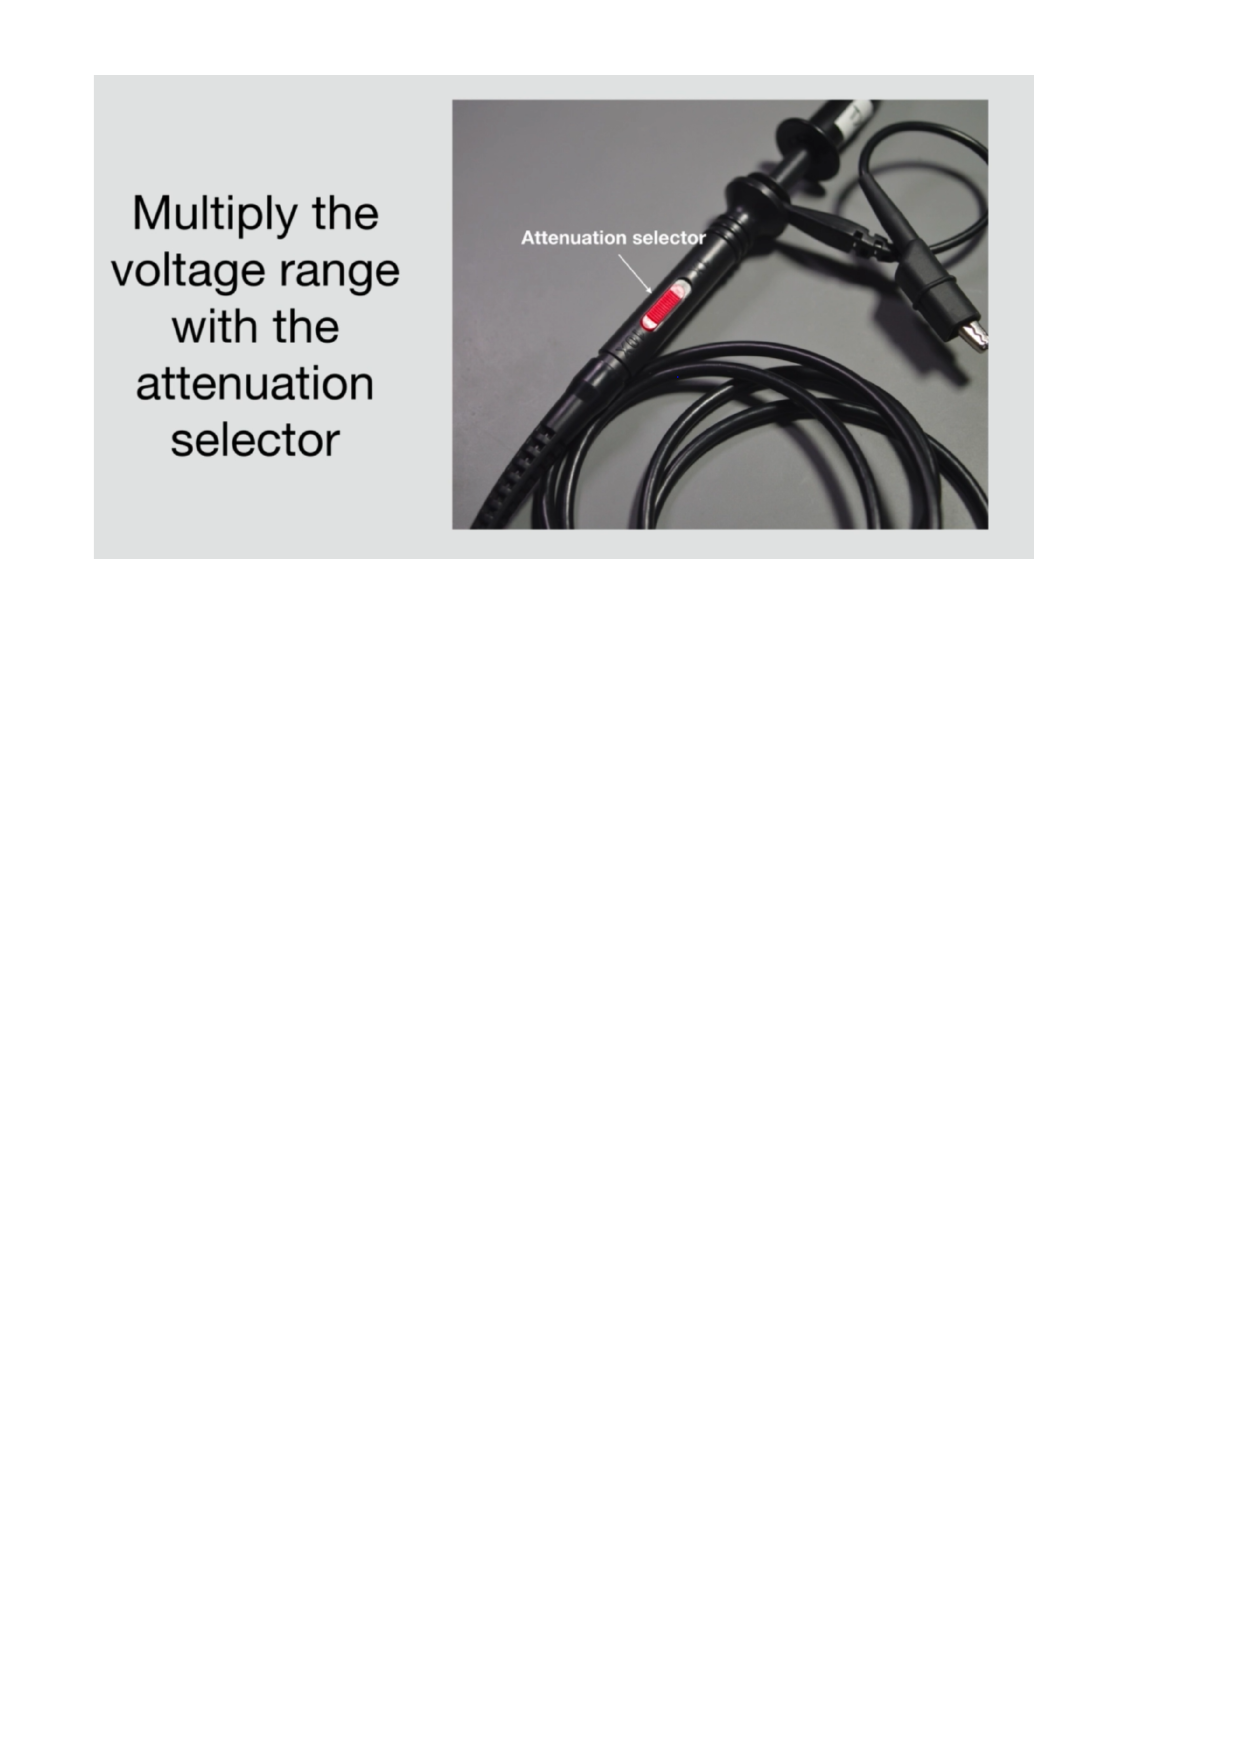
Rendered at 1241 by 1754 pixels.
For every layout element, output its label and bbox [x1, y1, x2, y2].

picture [93, 75, 1034, 559]
